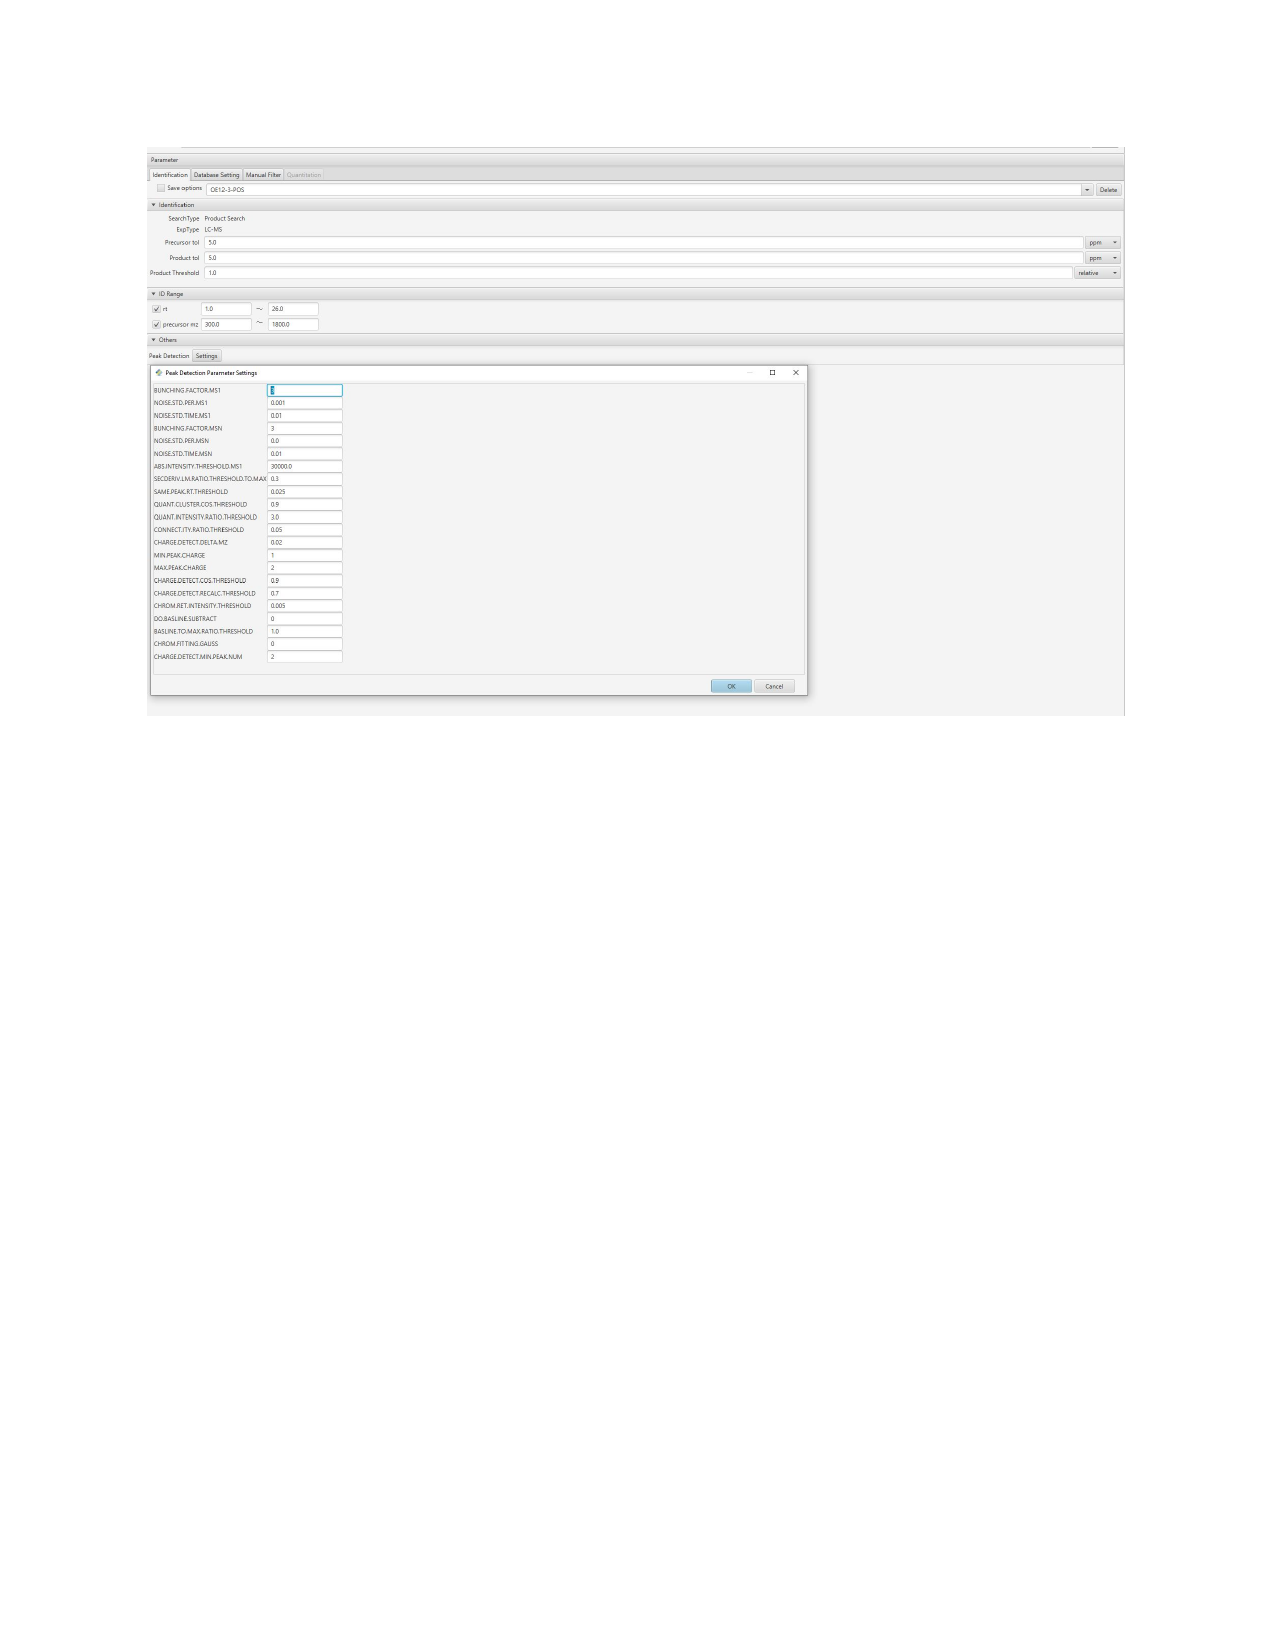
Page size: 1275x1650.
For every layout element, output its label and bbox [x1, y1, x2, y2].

picture [147, 147, 1125, 716]
